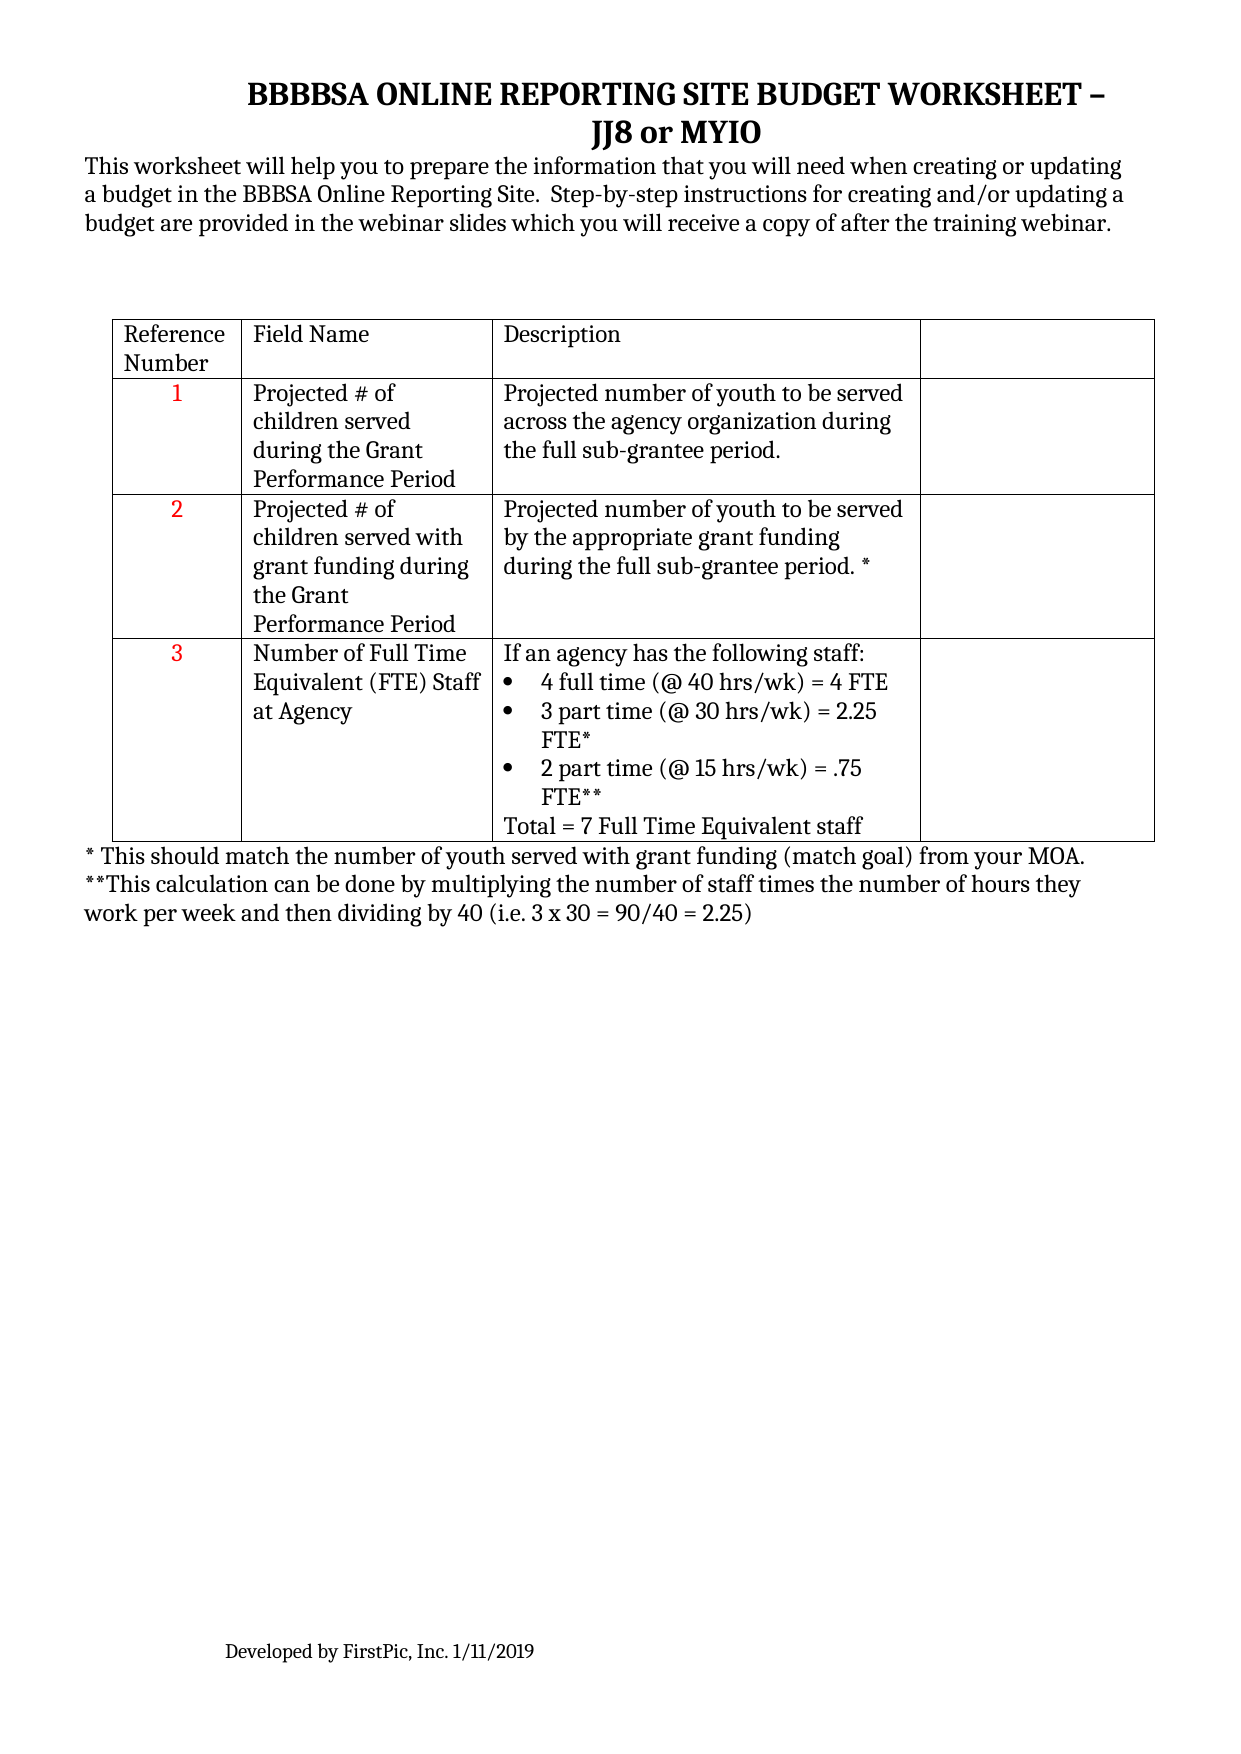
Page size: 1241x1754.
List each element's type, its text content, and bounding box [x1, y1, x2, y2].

table_cell Number of Full Time Equivalent (FTE) Staff at Agency [242, 639, 492, 841]
table_cell [921, 495, 1154, 638]
table_header Reference Number [113, 320, 241, 377]
table_cell 2 [113, 495, 241, 638]
table_cell [921, 639, 1154, 841]
text **This calculation can be done by multiplying the number of staff times the number of hours they work per week and then dividing by 40 (i.e. 3 x 30 = 90/40 = 2.25) [84, 870, 1128, 928]
table_cell Projected # of children served during the Grant Performance Period [242, 379, 492, 493]
text * This should match the number of youth served with grant funding (match goal) from your MOA. [84, 295, 1128, 870]
table_cell 1 [113, 379, 241, 493]
table_header Description [493, 320, 920, 377]
table_cell Projected number of youth to be served across the agency organization during the full sub-grantee period. [493, 379, 920, 493]
table_cell If an agency has the following staff: 4 full time (@ 40 hrs/wk) = 4 FTE 3 part time (@ 30 hrs/wk) = 2.25 FTE* 2 part time (@ 15 hrs/wk) = .75 FTE** Total = 7 Full Time Equivalent staff [493, 639, 920, 841]
table_cell [921, 379, 1154, 493]
table_cell 3 [113, 639, 241, 841]
text This worksheet will help you to prepare the information that you will need when creating or updating a budget in the BBBSA Online Reporting Site. Step-by-step instructions for creating and/or updating a budget are provided in the webinar slides which you will receive a copy of after the training webinar. [84, 152, 1128, 238]
table_cell Projected number of youth to be served by the appropriate grant funding during the full sub-grantee period. * [493, 495, 920, 638]
table_header Field Name [242, 320, 492, 377]
table_cell Projected # of children served with grant funding during the Grant Performance Period [242, 495, 492, 638]
table_header [921, 320, 1154, 377]
